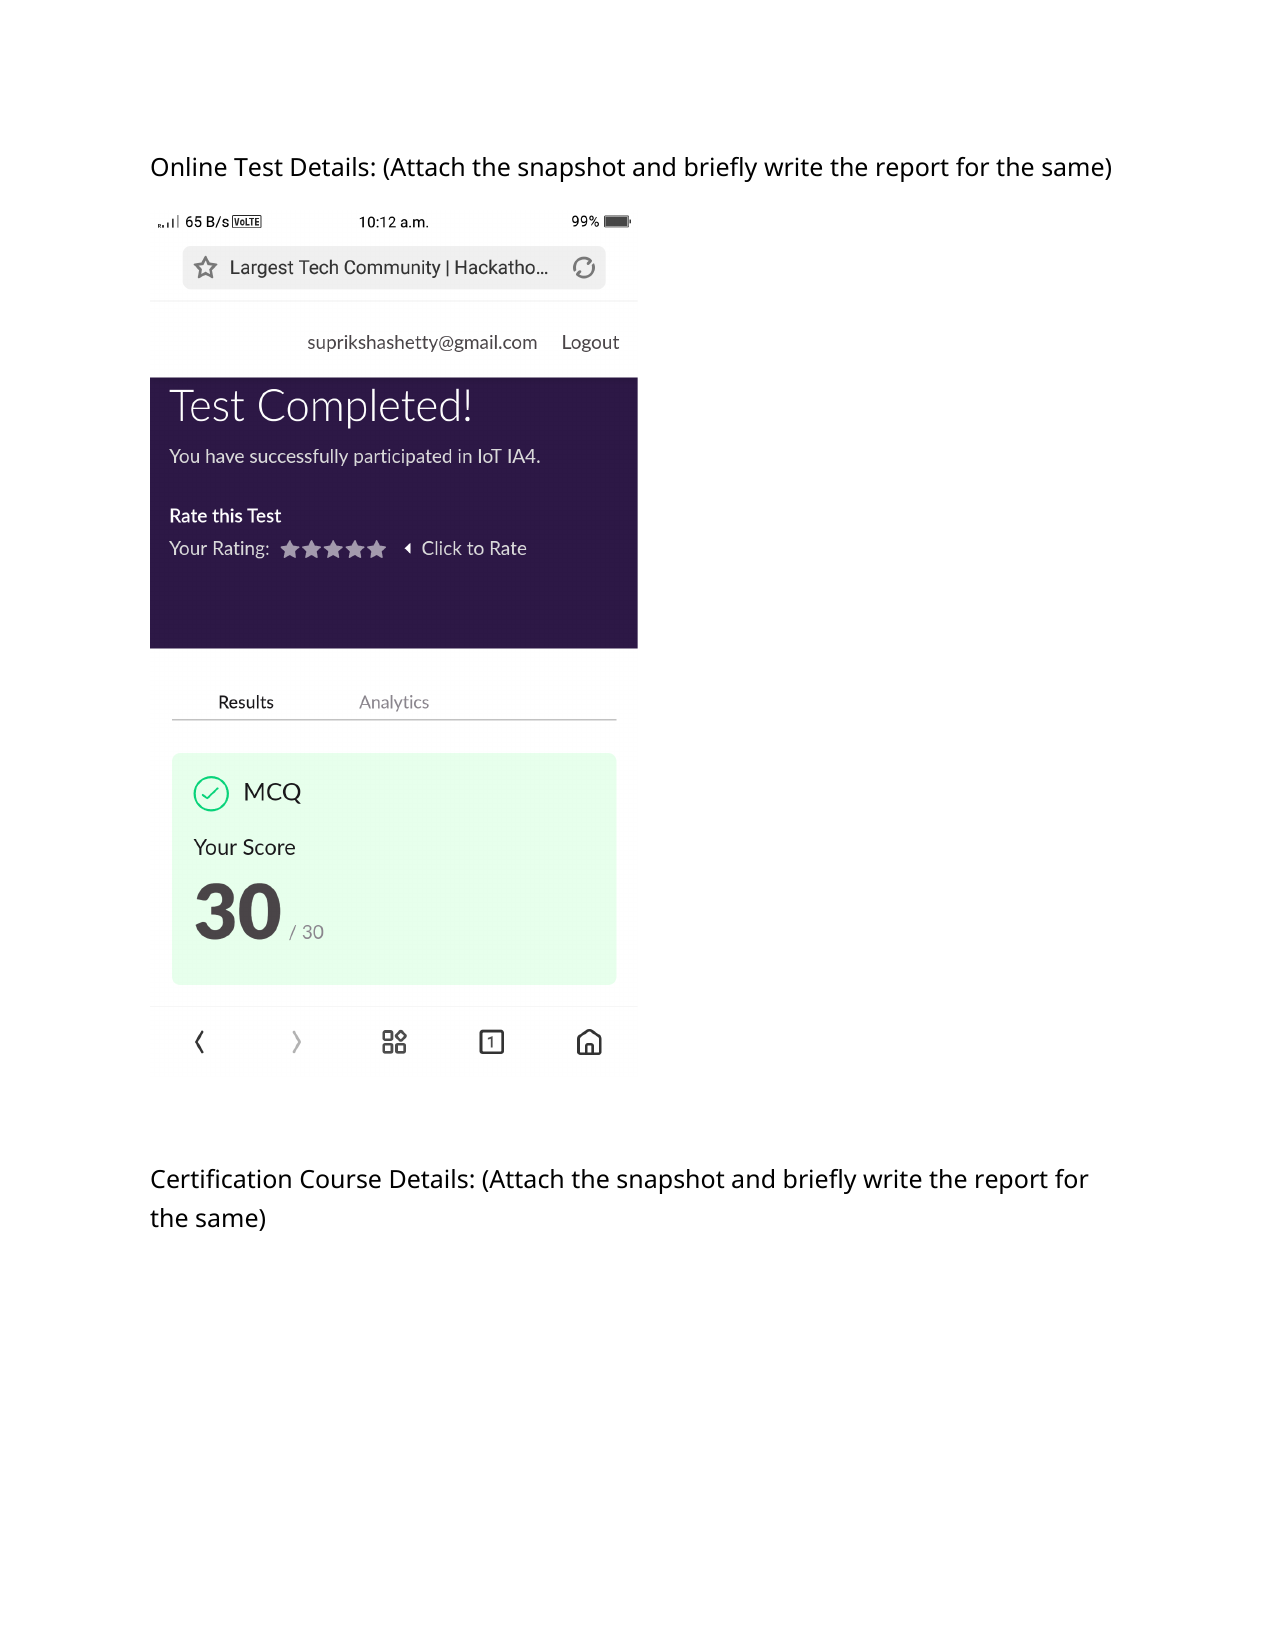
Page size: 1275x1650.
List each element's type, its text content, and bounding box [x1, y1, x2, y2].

picture [150, 210, 638, 1077]
text Certification Course Details: (Attach the snapshot and briefly write the report for the same) [150, 1162, 1125, 1235]
text Online Test Details: (Attach the snapshot and briefly write the report for the same) [150, 150, 1125, 184]
